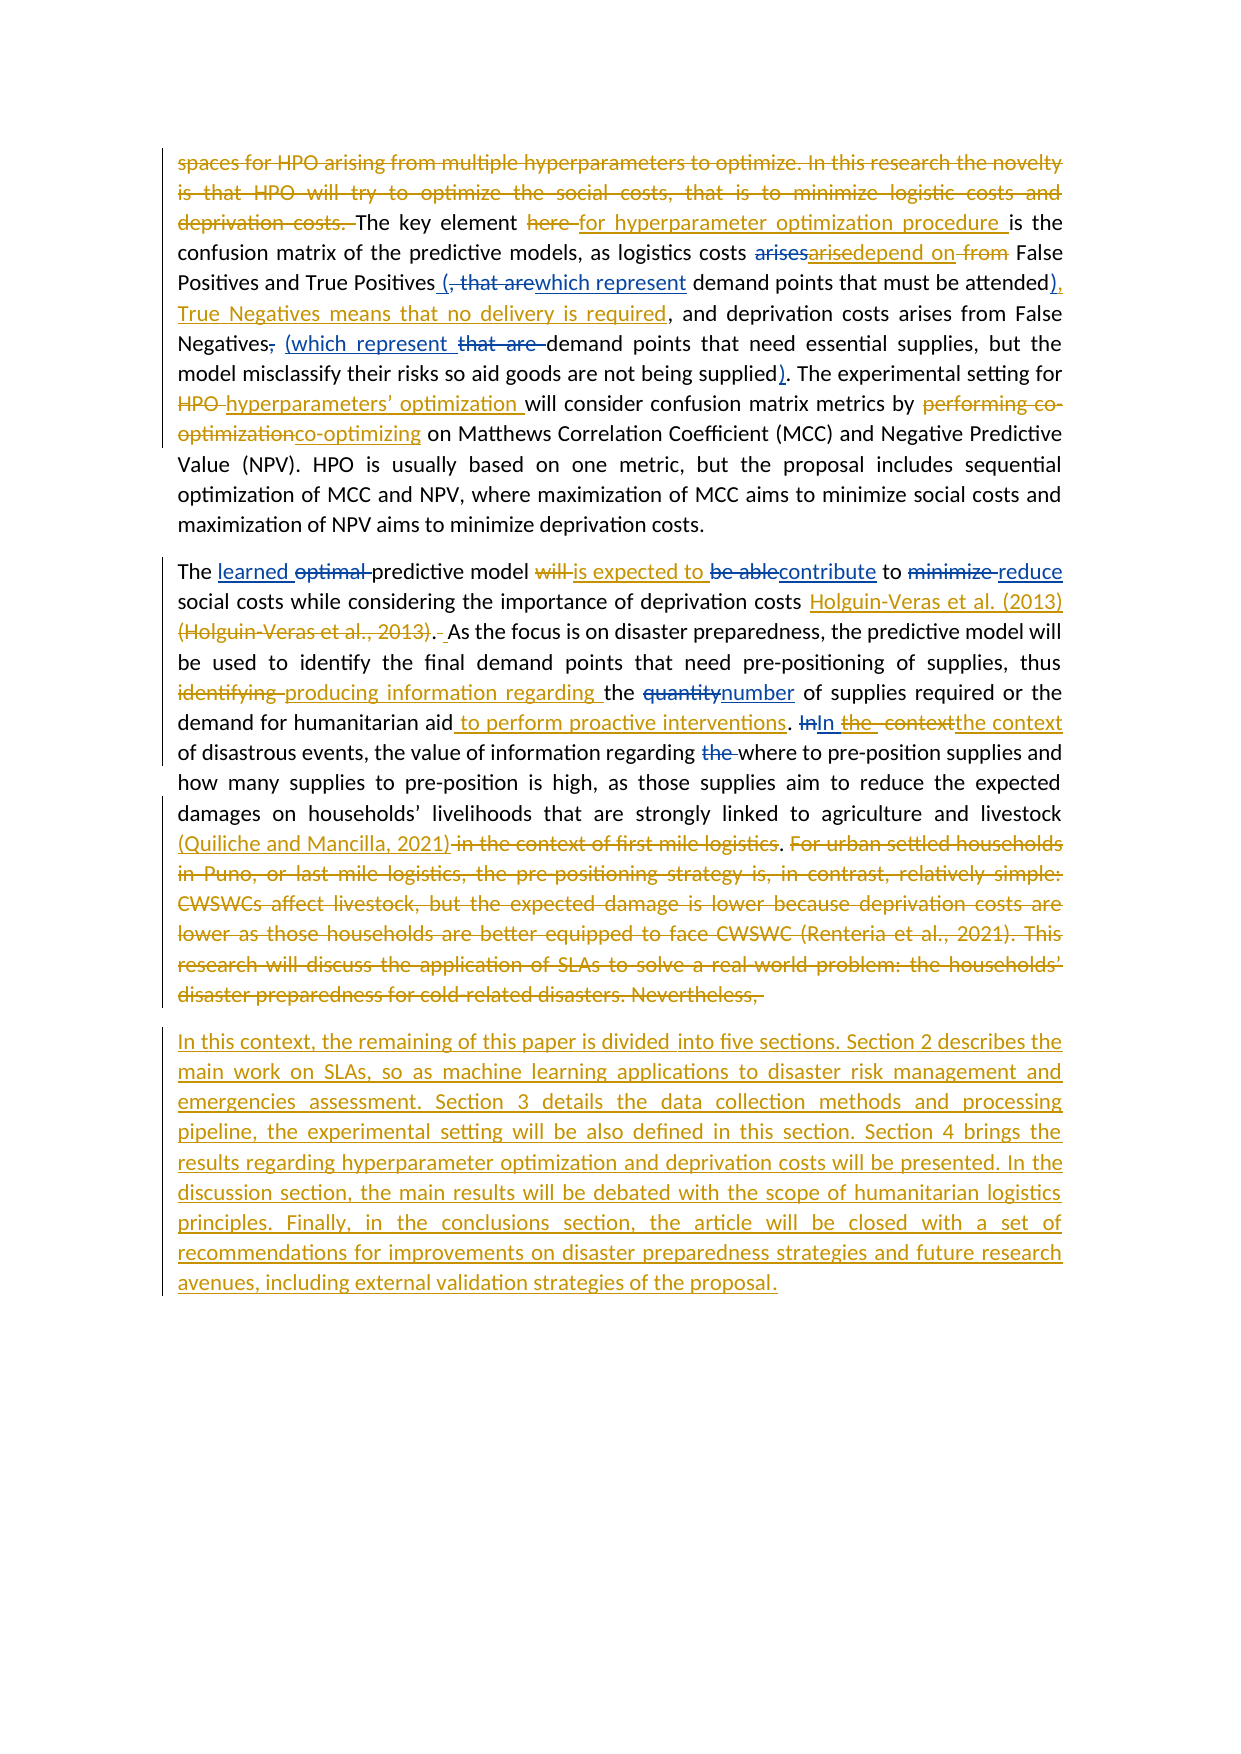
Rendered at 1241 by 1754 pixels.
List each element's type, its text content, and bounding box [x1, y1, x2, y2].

text The predictive model to social costs while considering the importance of deprivation costs .As the focus is on disaster preparedness, the predictive model will be used to identify the final demand points that need pre-positioning of supplies, thus the of supplies required or the demand for humanitarian aid. of disastrous events, the value of information regarding where to pre-position supplies and how many supplies to pre-position is high, as those supplies aim to reduce the expected damages on households’ livelihoods that are strongly linked to agriculture and livestock. [177, 557, 1063, 874]
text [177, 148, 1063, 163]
text The predictive model to social costs while considering the importance of deprivation costs .As the focus is on disaster preparedness, the predictive model will be used to identify the final demand points that need pre-positioning of supplies, thus the of supplies required or the demand for humanitarian aid. of disastrous events, the value of information regarding where to pre-position supplies and how many supplies to pre-position is high, as those supplies aim to reduce the expected damages on households’ livelihoods that are strongly linked to agriculture and livestock. [177, 966, 1063, 1008]
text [177, 164, 1063, 538]
